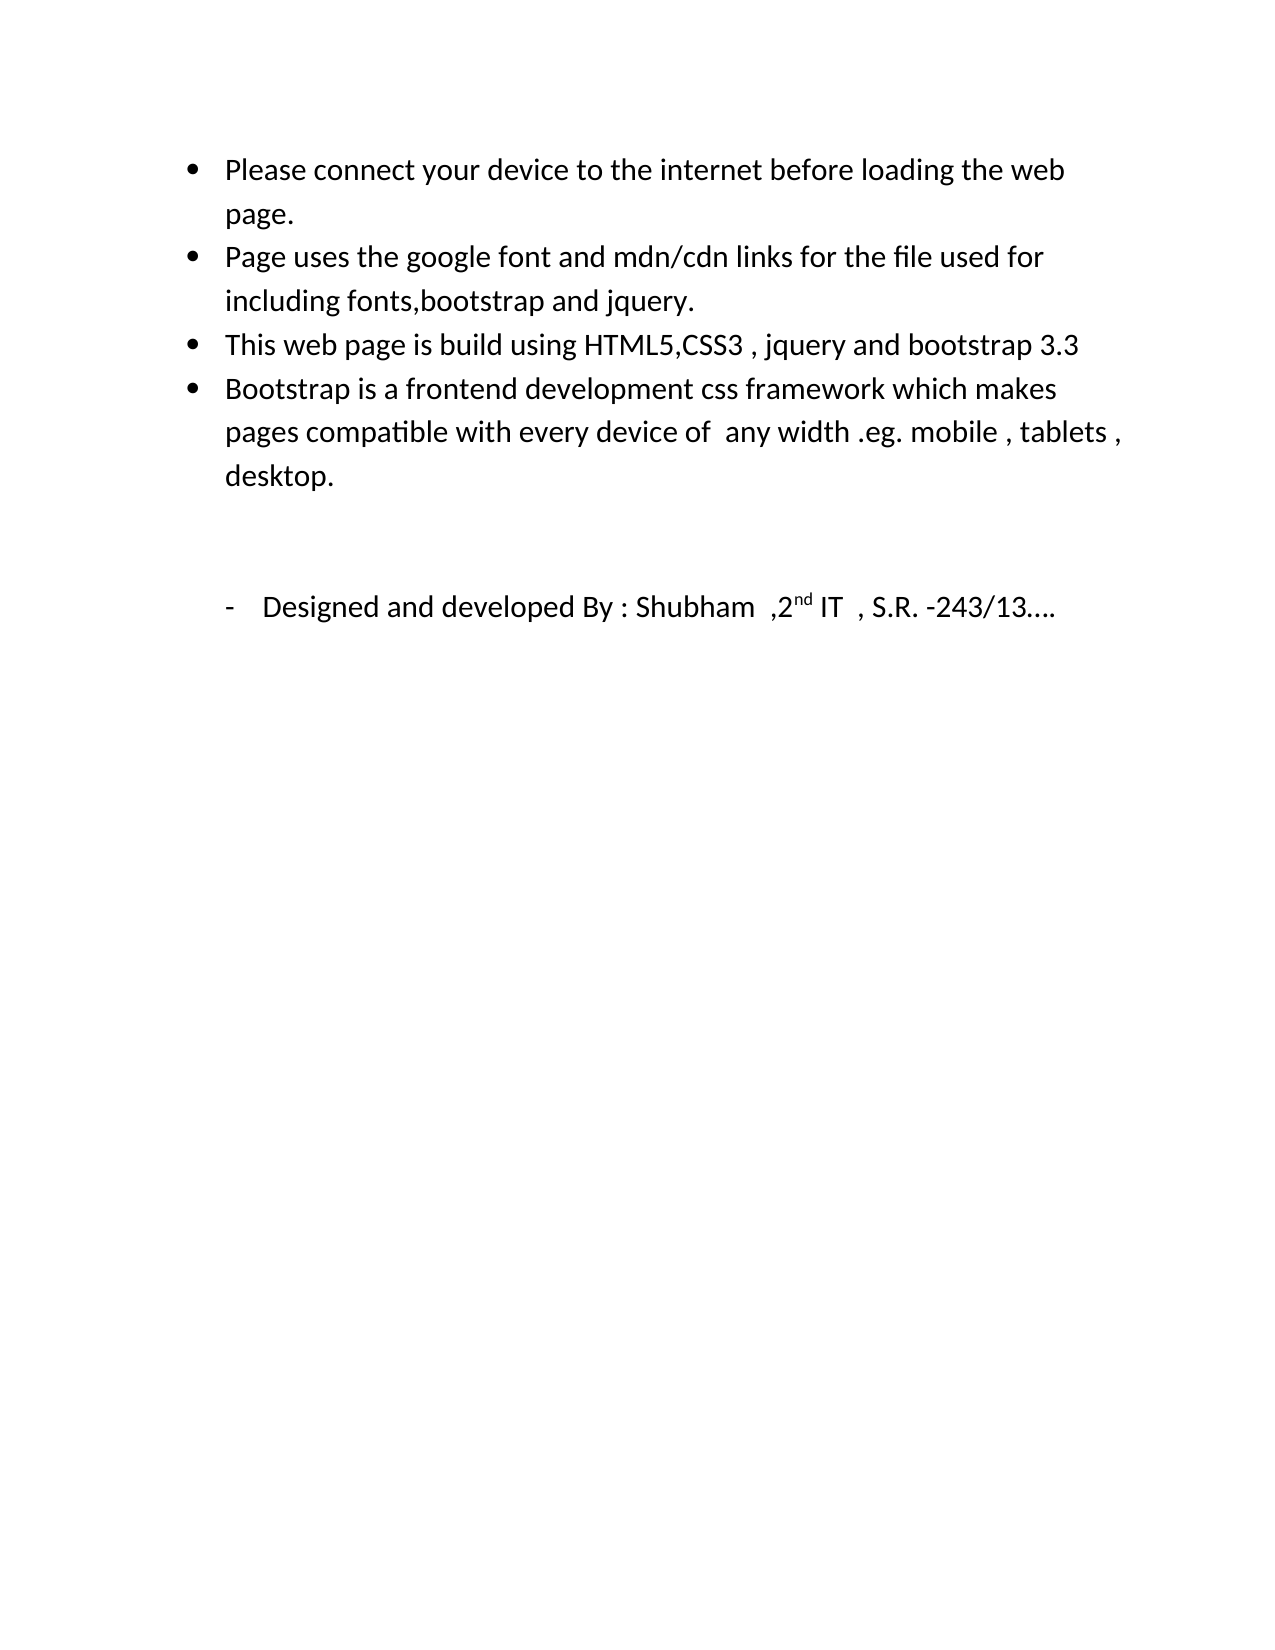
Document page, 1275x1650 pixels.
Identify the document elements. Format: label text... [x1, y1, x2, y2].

list Designed and developed By : Shubham ,2nd IT , S.R. -243/13…. [225, 587, 1125, 626]
list Bootstrap is a frontend development css framework which makes pages compatible with every device of any width .eg. mobile , tablets , desktop. [187, 369, 1125, 494]
list Please connect your device to the internet before loading the web page. [187, 150, 1125, 232]
list Page uses the google font and mdn/cdn links for the file used for including fonts,bootstrap and jquery. [187, 237, 1125, 319]
list This web page is build using HTML5,CSS3 , jquery and bootstrap 3.3 [187, 325, 1125, 363]
